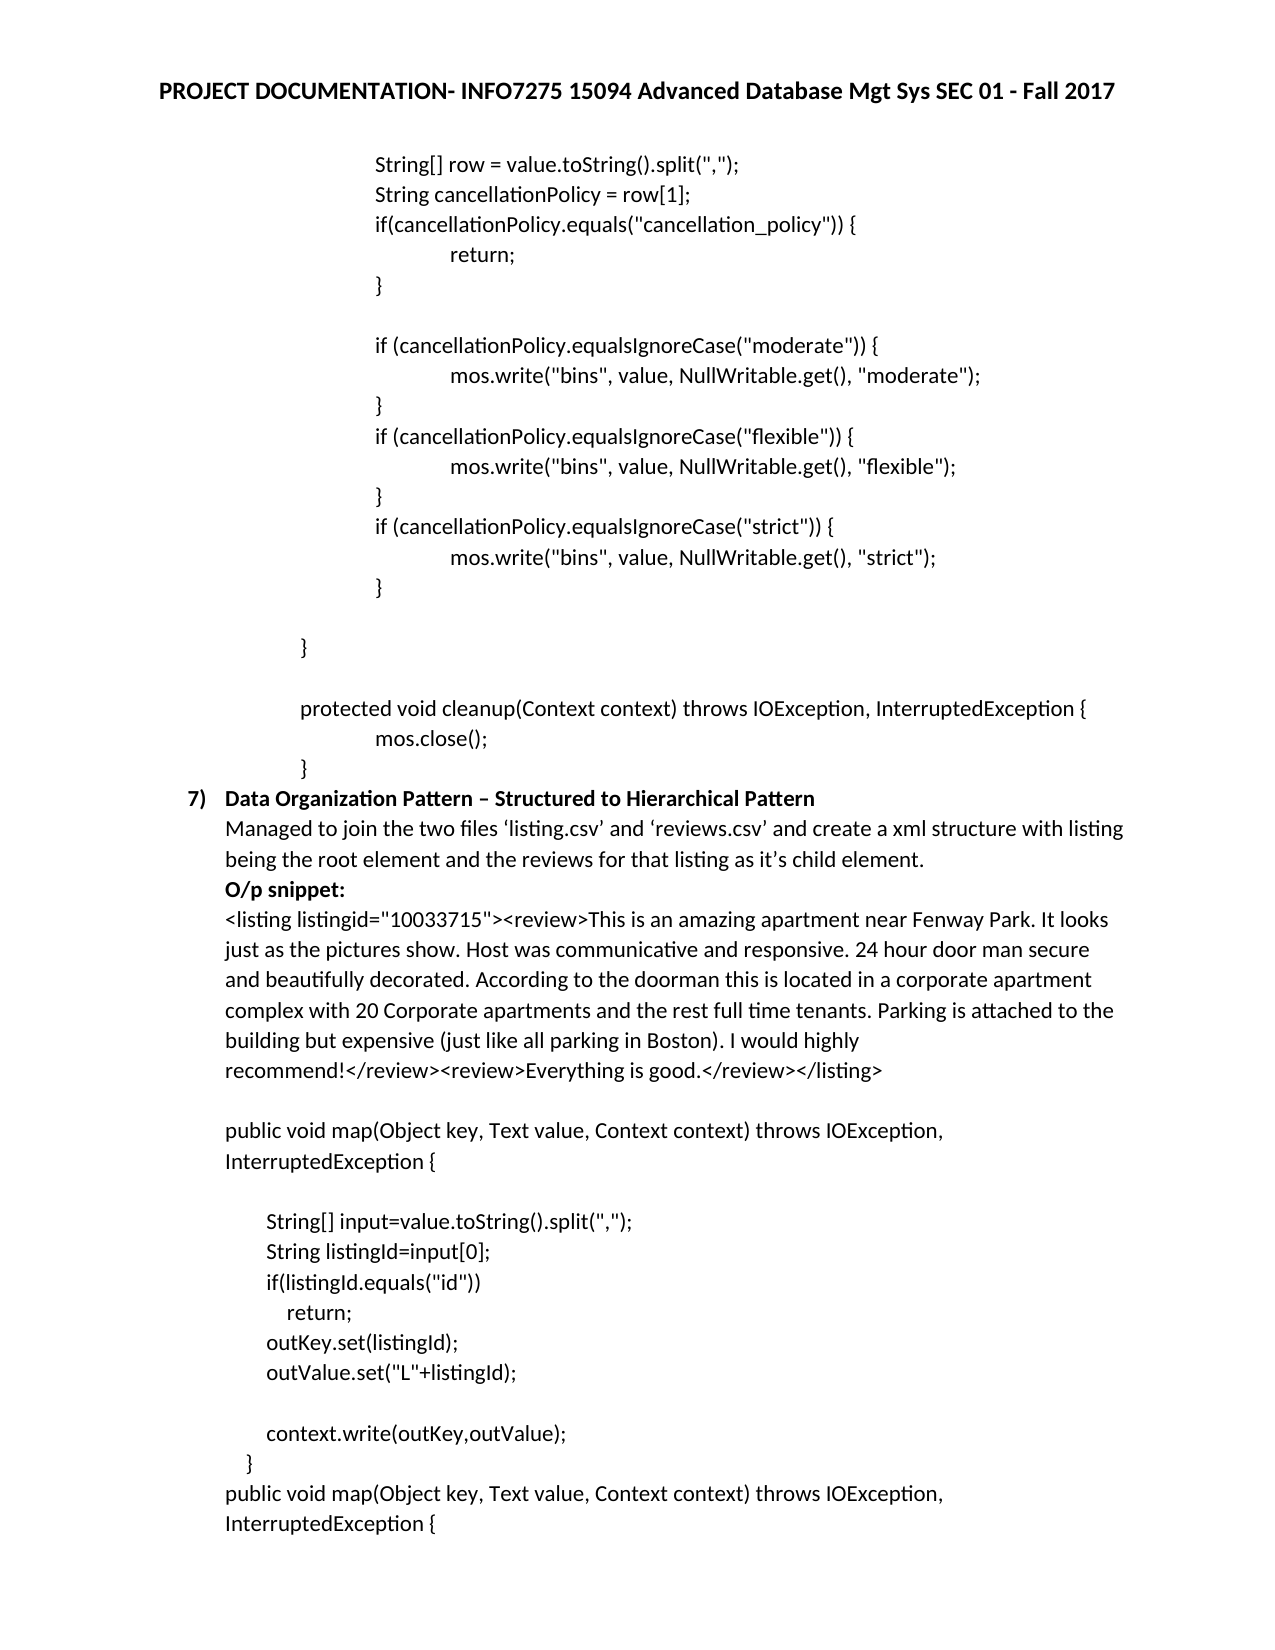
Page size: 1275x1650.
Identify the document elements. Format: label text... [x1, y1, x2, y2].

list context.write(outKey,outValue); [225, 1419, 1125, 1447]
list } [225, 482, 1125, 510]
list if(listingId.equals("id")) [225, 1268, 1125, 1296]
list return; [225, 241, 1125, 269]
list } [225, 754, 1125, 782]
list O/p snippet: <listing listingid="10033715"><review>This is an amazing apartment near Fenway Park. It looks just as the pictures show. Host was communicative and responsive. 24 hour door man secure and beautifully decorated. According to the doorman this is located in a corporate apartment complex with 20 Corporate apartments and the rest full time tenants. Parking is attached to the building but expensive (just like all parking in Boston). I would highly recommend!</review><review>Everything is good.</review></listing> [225, 875, 1125, 1084]
list if (cancellationPolicy.equalsIgnoreCase("flexible")) { [225, 422, 1125, 450]
list } [225, 271, 1125, 299]
list if (cancellationPolicy.equalsIgnoreCase("moderate")) { [225, 331, 1125, 359]
list String[] row = value.toString().split(","); [225, 150, 1125, 178]
list mos.write("bins", value, NullWritable.get(), "strict"); [225, 543, 1125, 571]
list Data Organization Pattern – Structured to Hierarchical Pattern [187, 784, 1125, 812]
list mos.close(); [225, 724, 1125, 752]
list } [225, 392, 1125, 420]
list if(cancellationPolicy.equals("cancellation_policy")) { [225, 210, 1125, 238]
list return; [225, 1298, 1125, 1326]
list if (cancellationPolicy.equalsIgnoreCase("strict")) { [225, 512, 1125, 541]
list mos.write("bins", value, NullWritable.get(), "moderate"); [225, 361, 1125, 389]
list String cancellationPolicy = row[1]; [225, 180, 1125, 208]
list } [225, 573, 1125, 601]
list } [225, 1449, 1125, 1477]
list String listingId=input[0]; [225, 1237, 1125, 1266]
list outValue.set("L"+listingId); [225, 1358, 1125, 1386]
list } [225, 633, 1125, 661]
list outKey.set(listingId); [225, 1328, 1125, 1356]
list String[] input=value.toString().split(","); [225, 1207, 1125, 1235]
list public void map(Object key, Text value, Context context) throws IOException, InterruptedException { [225, 1479, 1125, 1537]
list mos.write("bins", value, NullWritable.get(), "flexible"); [225, 452, 1125, 480]
list public void map(Object key, Text value, Context context) throws IOException, InterruptedException { [225, 1117, 1125, 1175]
list Managed to join the two files ‘listing.csv’ and ‘reviews.csv’ and create a xml structure with listing being the root element and the reviews for that listing as it’s child element. [225, 814, 1125, 873]
list protected void cleanup(Context context) throws IOException, InterruptedException { [225, 694, 1125, 722]
